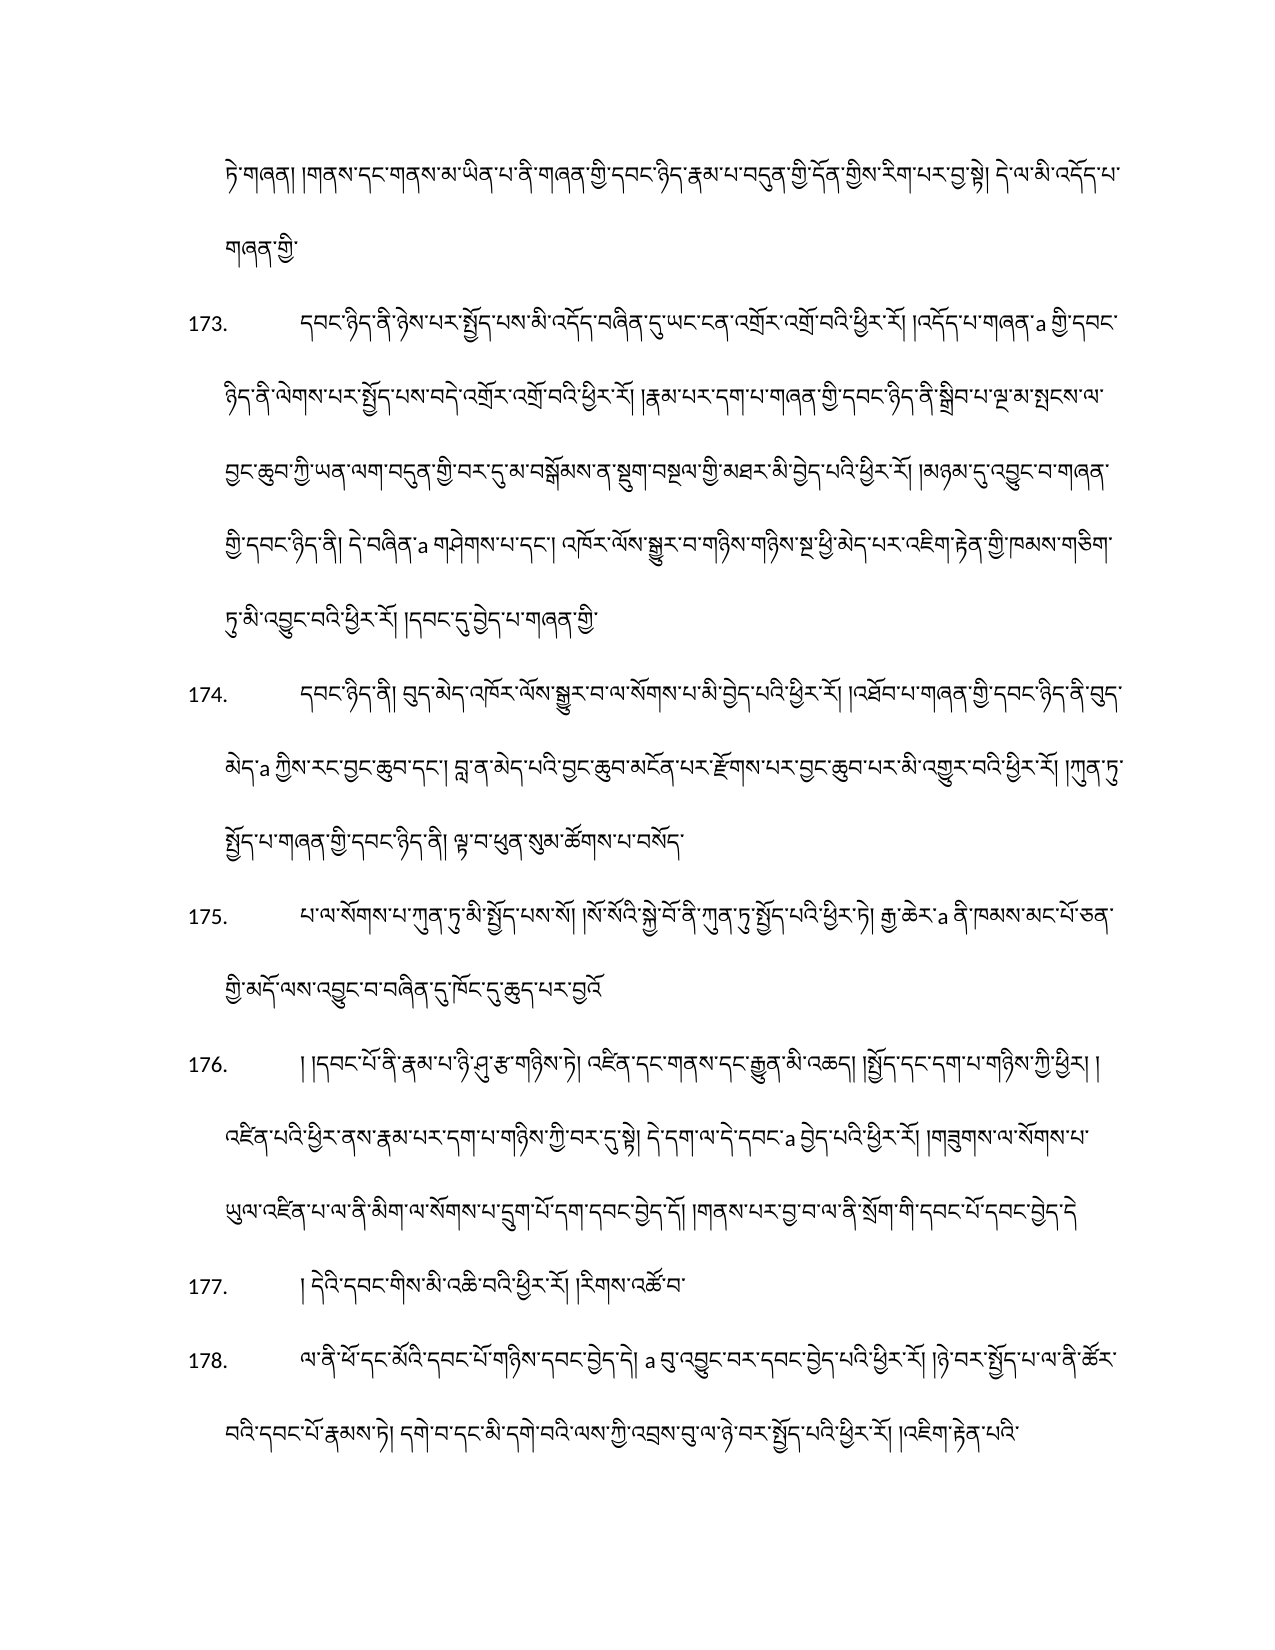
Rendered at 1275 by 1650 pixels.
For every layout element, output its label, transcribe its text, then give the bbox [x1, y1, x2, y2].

list ལ་ནི་ཕོ་དང་མོའི་དབང་པོ་གཉིས་དབང་བྱེད་དེ། aབུ་འབྱུང་བར་དབང་བྱེད་པའི་ཕྱིར་རོ། །ཉེ་བར་སྤྱོད་པ་ལ་ནི་ཚོར་བའི་དབང་པོ་རྣམས་ཏེ། དགེ་བ་དང་མི་དགེ་བའི་ལས་ཀྱི་འབྲས་བུ་ལ་ཉེ་བར་སྤྱོད་པའི་ཕྱིར་རོ། །འཇིག་རྟེན་པའི་ [187, 1335, 1125, 1473]
list པ་ལ་སོགས་པ་ཀུན་ཏུ་མི་སྤྱོད་པས་སོ། །སོ་སོའི་སྐྱེ་བོ་ནི་ཀུན་ཏུ་སྤྱོད་པའི་ཕྱིར་ཏེ། རྒྱ་ཆེར་aནི་ཁམས་མང་པོ་ཅན་གྱི་མདོ་ལས་འབྱུང་བ་བཞིན་དུ་ཁོང་དུ་ཆུད་པར་བྱའོ [187, 891, 1125, 1029]
list དབང་ཉིད་ནི་ཉེས་པར་སྤྱོད་པས་མི་འདོད་བཞིན་དུ་ཡང་ངན་འགྲོར་འགྲོ་བའི་ཕྱིར་རོ། །འདོད་པ་གཞན་aགྱི་དབང་ཉིད་ནི་ལེགས་པར་སྤྱོད་པས་བདེ་འགྲོར་འགྲོ་བའི་ཕྱིར་རོ། །རྣམ་པར་དག་པ་གཞན་གྱི་དབང་ཉིད་ནི་སྒྲིབ་པ་ལྔ་མ་སྤངས་ལ་བྱང་ཆུབ་ཀྱི་ཡན་ལག་བདུན་གྱི་བར་དུ་མ་བསྒོམས་ན་སྡུག་བསྔལ་གྱི་མཐར་མི་བྱེད་པའི་ཕྱིར་རོ། །མཉམ་དུ་འབྱུང་བ་གཞན་གྱི་དབང་ཉིད་ནི། དེ་བཞིན་aགཤེགས་པ་དང༌། འཁོར་ལོས་སྒྱུར་བ་གཉིས་གཉིས་སྔ་ཕྱི་མེད་པར་འཇིག་རྟེན་གྱི་ཁམས་གཅིག་ཏུ་མི་འབྱུང་བའི་ཕྱིར་རོ། །དབང་དུ་བྱེད་པ་གཞན་གྱི་ [187, 298, 1125, 659]
list ། དེའི་དབང་གིས་མི་འཆི་བའི་ཕྱིར་རོ། །རིགས་འཚོ་བ་ [187, 1261, 1125, 1325]
list དབང་ཉིད་ནི། བུད་མེད་འཁོར་ལོས་སྒྱུར་བ་ལ་སོགས་པ་མི་བྱེད་པའི་ཕྱིར་རོ། །འཐོབ་པ་གཞན་གྱི་དབང་ཉིད་ནི་བུད་མེད་aཀྱིས་རང་བྱང་ཆུབ་དང༌། བླ་ན་མེད་པའི་བྱང་ཆུབ་མངོན་པར་རྫོགས་པར་བྱང་ཆུབ་པར་མི་འགྱུར་བའི་ཕྱིར་རོ། །ཀུན་ཏུ་སྤྱོད་པ་གཞན་གྱི་དབང་ཉིད་ནི། ལྟ་བ་ཕུན་སུམ་ཚོགས་པ་བསོད་ [187, 668, 1125, 881]
list ། །དབང་པོ་ནི་རྣམ་པ་ཉི་ཤུ་རྩ་གཉིས་ཏེ། འཛིན་དང་གནས་དང་རྒྱུན་མི་འཆད། །སྤྱོད་དང་དག་པ་གཉིས་ཀྱི་ཕྱིར། །འཛིན་པའི་ཕྱིར་ནས་རྣམ་པར་དག་པ་གཉིས་ཀྱི་བར་དུ་སྟེ། དེ་དག་ལ་དེ་དབང་aབྱེད་པའི་ཕྱིར་རོ། །གཟུགས་ལ་སོགས་པ་ཡུལ་འཛིན་པ་ལ་ནི་མིག་ལ་སོགས་པ་དྲུག་པོ་དག་དབང་བྱེད་དོ། །གནས་པར་བྱ་བ་ལ་ནི་སྲོག་གི་དབང་པོ་དབང་བྱེད་དེ [187, 1039, 1125, 1251]
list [187, 150, 1125, 288]
